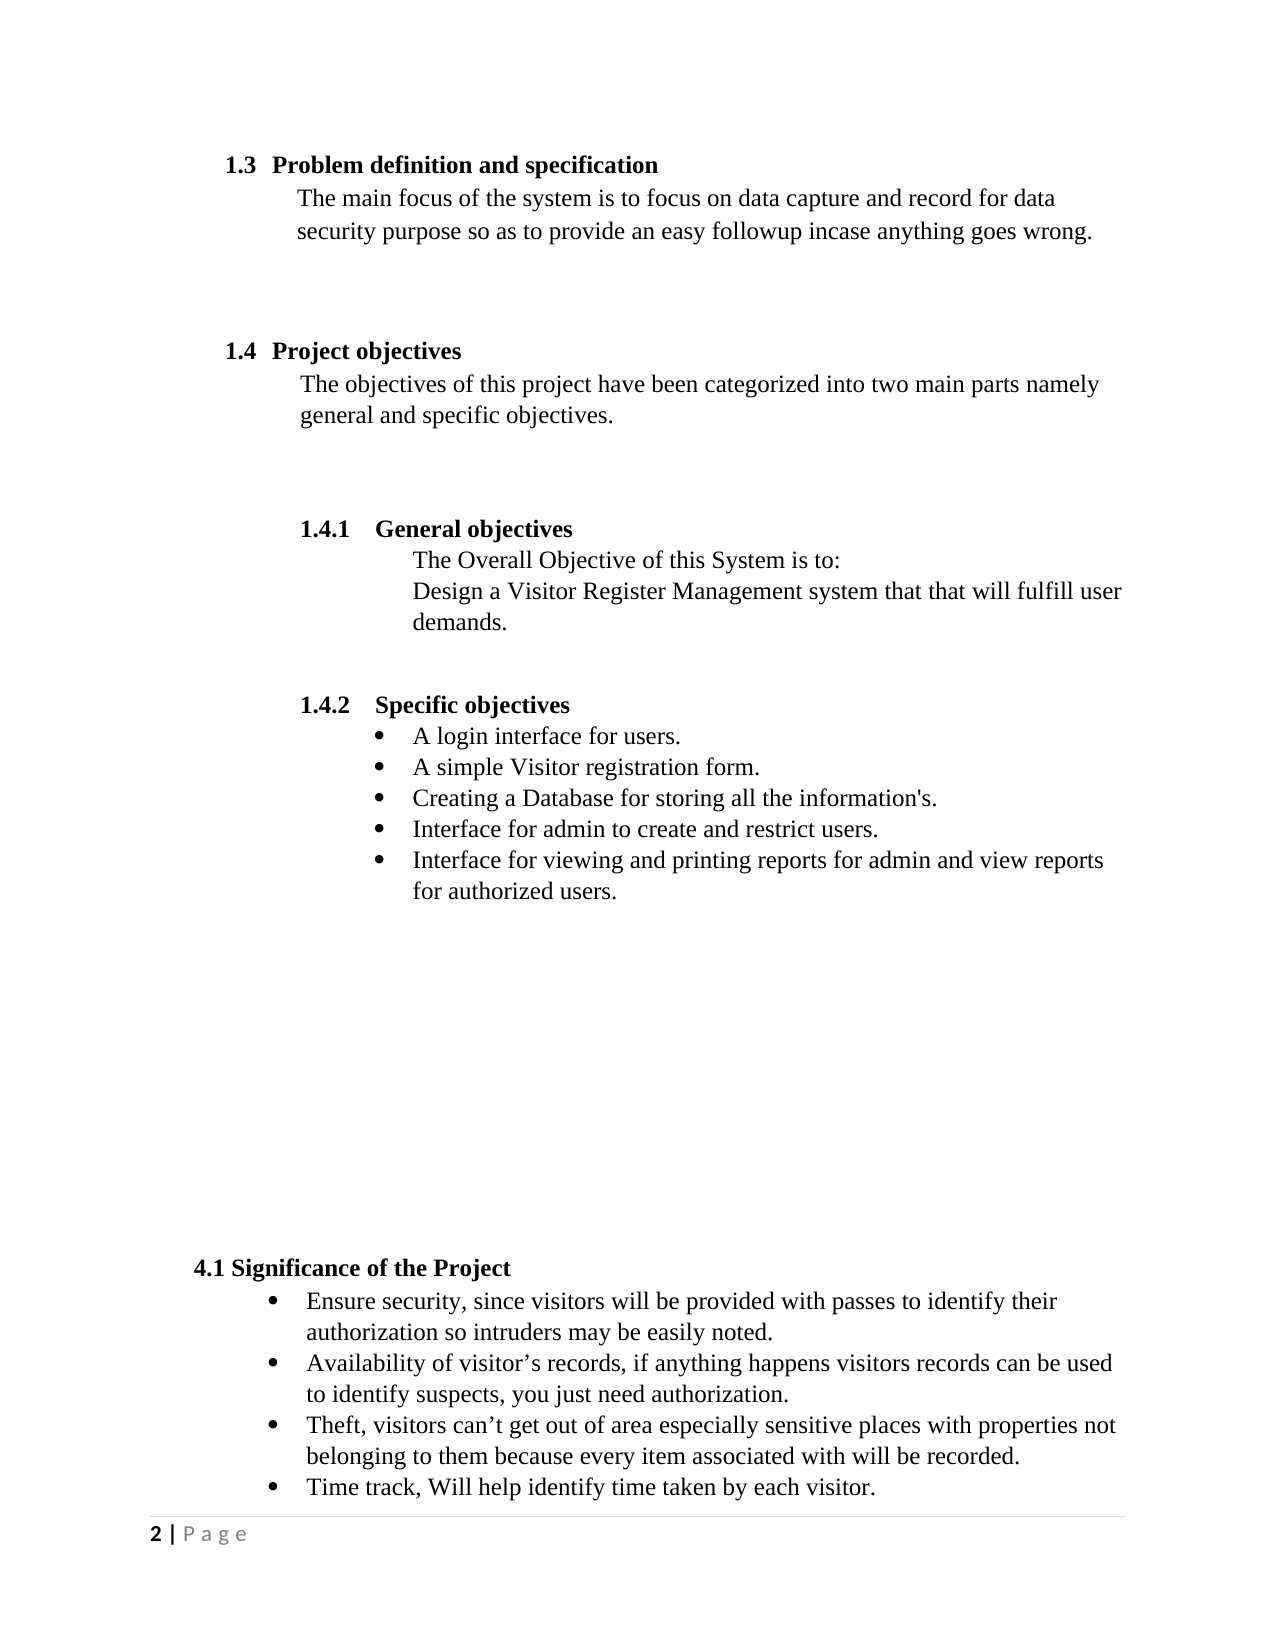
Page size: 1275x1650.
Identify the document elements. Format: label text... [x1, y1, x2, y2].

subtitle Significance of the Project [194, 1253, 1125, 1282]
list Theft, visitors can’t get out of area especially sensitive places with properties not belonging to them because every item associated with will be recorded. [269, 1410, 1125, 1470]
list Interface for admin to create and restrict users. [375, 814, 1125, 843]
list Interface for viewing and printing reports for admin and view reports for authorized users. [375, 845, 1125, 905]
list A simple Visitor registration form. [375, 752, 1125, 781]
list The Overall Objective of this System is to: [412, 545, 1125, 574]
list A login interface for users. [375, 721, 1125, 750]
list Availability of visitor’s records, if anything happens visitors records can be used to identify suspects, you just need authorization. [269, 1348, 1125, 1408]
subtitle General objectives [300, 514, 1125, 543]
list Design a Visitor Register Management system that that will fulfill user demands. [412, 576, 1125, 636]
list The objectives of this project have been categorized into two main parts namely general and specific objectives. [300, 369, 1125, 429]
list Time track, Will help identify time taken by each visitor. [269, 1472, 1125, 1501]
subtitle Project objectives [225, 336, 1125, 365]
list The main focus of the system is to focus on data capture and record for data security purpose so as to provide an easy followup incase anything goes wrong. [297, 183, 1125, 245]
subtitle Specific objectives [300, 690, 1125, 719]
list Creating a Database for storing all the information's. [375, 783, 1125, 812]
subtitle Problem definition and specification [225, 150, 1125, 179]
list Ensure security, since visitors will be provided with passes to identify their authorization so intruders may be easily noted. [269, 1286, 1125, 1346]
